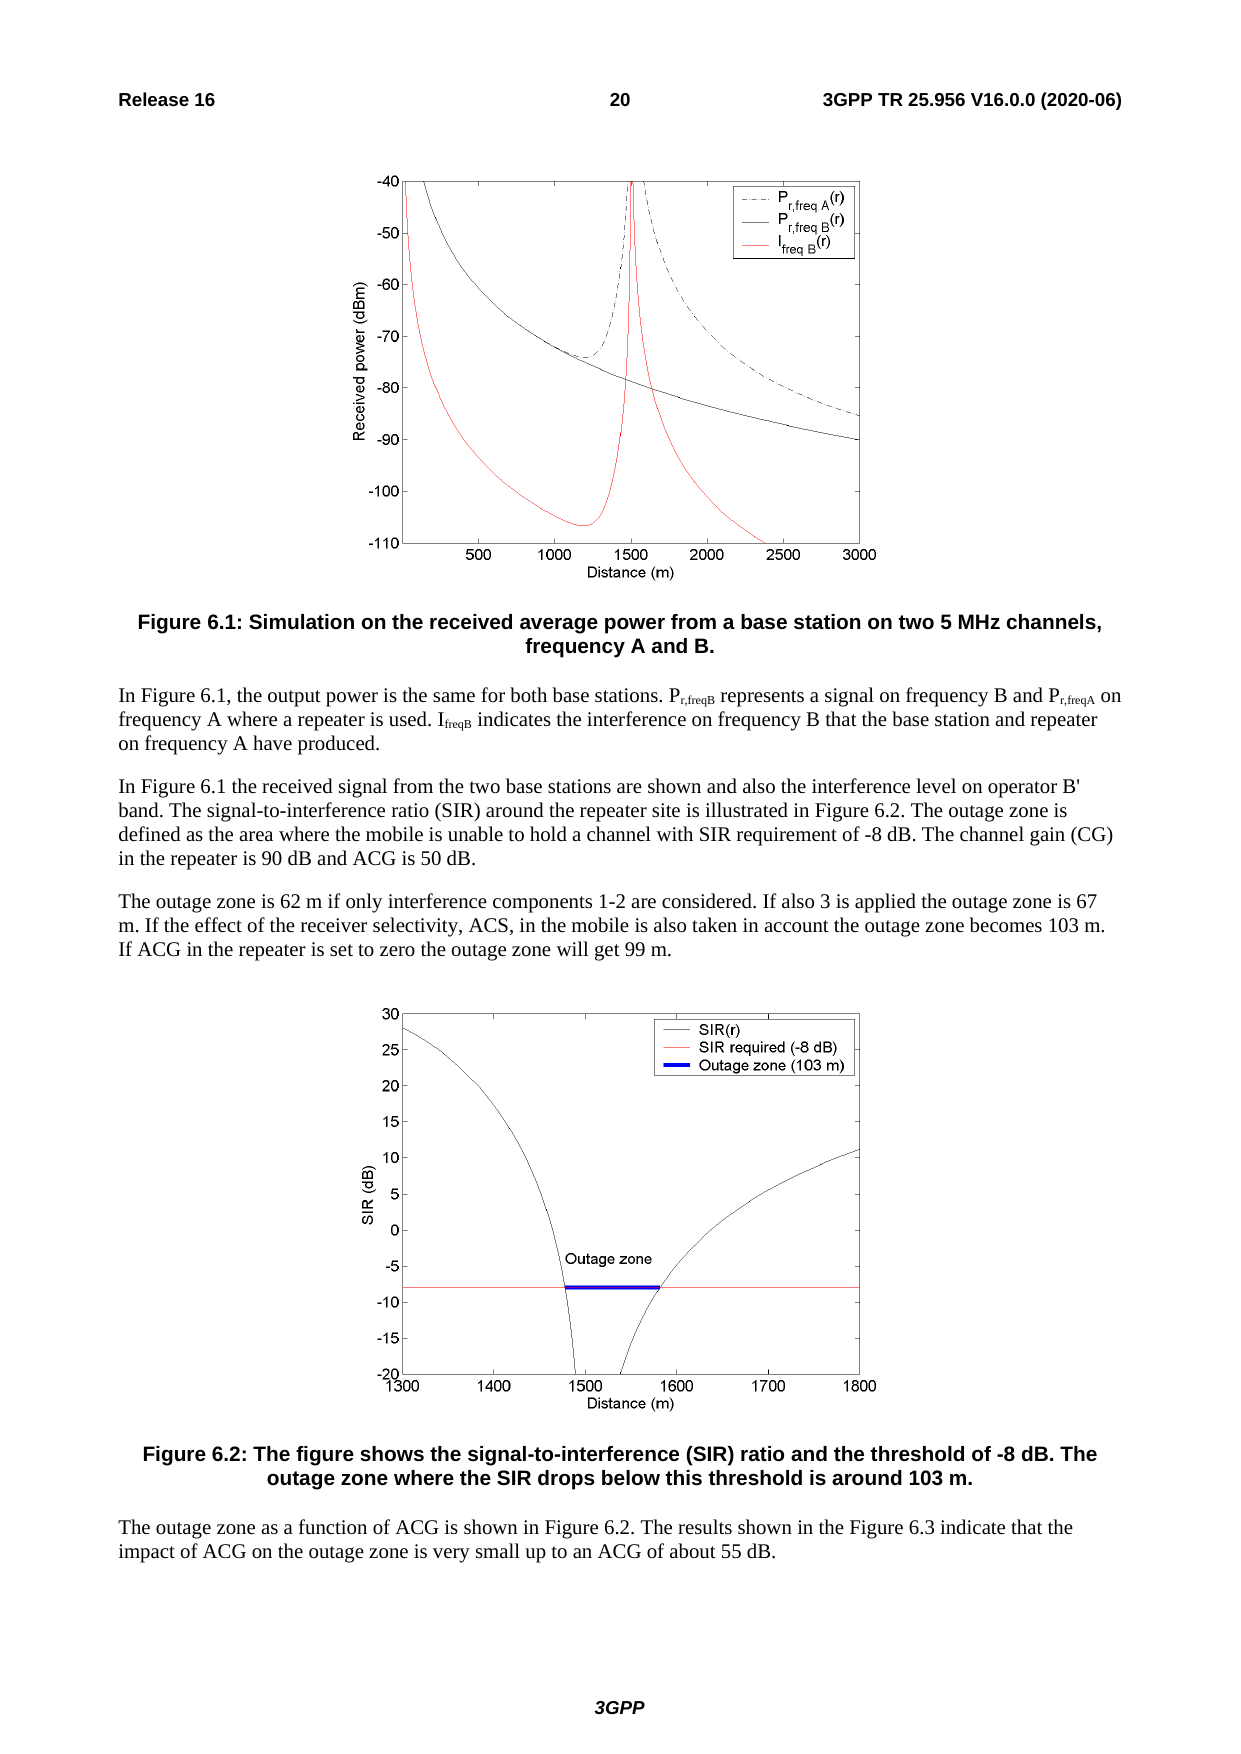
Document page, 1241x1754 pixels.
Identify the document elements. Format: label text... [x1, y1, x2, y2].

text In Figure 6.1, the output power is the same for both base stations. Pr,freqB represents a signal on frequency B and Pr,freqA on frequency A where a repeater is used. IfreqB indicates the interference on frequency B that the base station and repeater on frequency A have produced. [118, 683, 1122, 755]
text Figure 6.2: The figure shows the signal-to-interference (SIR) ratio and the threshold of -8 dB. The outage zone where the SIR drops below this threshold is around 103 m. [118, 1442, 1122, 1490]
text The outage zone is 62 m if only interference components 1-2 are considered. If also 3 is applied the outage zone is 67 m. If the effect of the receiver selectivity, ACS, in the mobile is also taken in account the outage zone becomes 103 m. If ACG in the repeater is set to zero the outage zone will get 99 m. [118, 889, 1122, 961]
text Figure 6.1: Simulation on the received average power from a base station on two 5 MHz channels, frequency A and B. [118, 610, 1122, 658]
picture [325, 980, 915, 1423]
text In Figure 6.1 the received signal from the two base stations are shown and also the interference level on operator B' band. The signal-to-interference ratio (SIR) around the repeater site is illustrated in Figure 6.2. The outage zone is defined as the area where the mobile is unable to hold a channel with SIR requirement of -8 dB. The channel gain (CG) in the repeater is 90 dB and ACG is 50 dB. [118, 774, 1122, 870]
text The outage zone as a function of ACG is shown in Figure 6.2. The results shown in the Figure 6.3 indicate that the impact of ACG on the outage zone is very small up to an ACG of about 55 dB. [118, 1515, 1122, 1563]
picture [325, 147, 915, 592]
